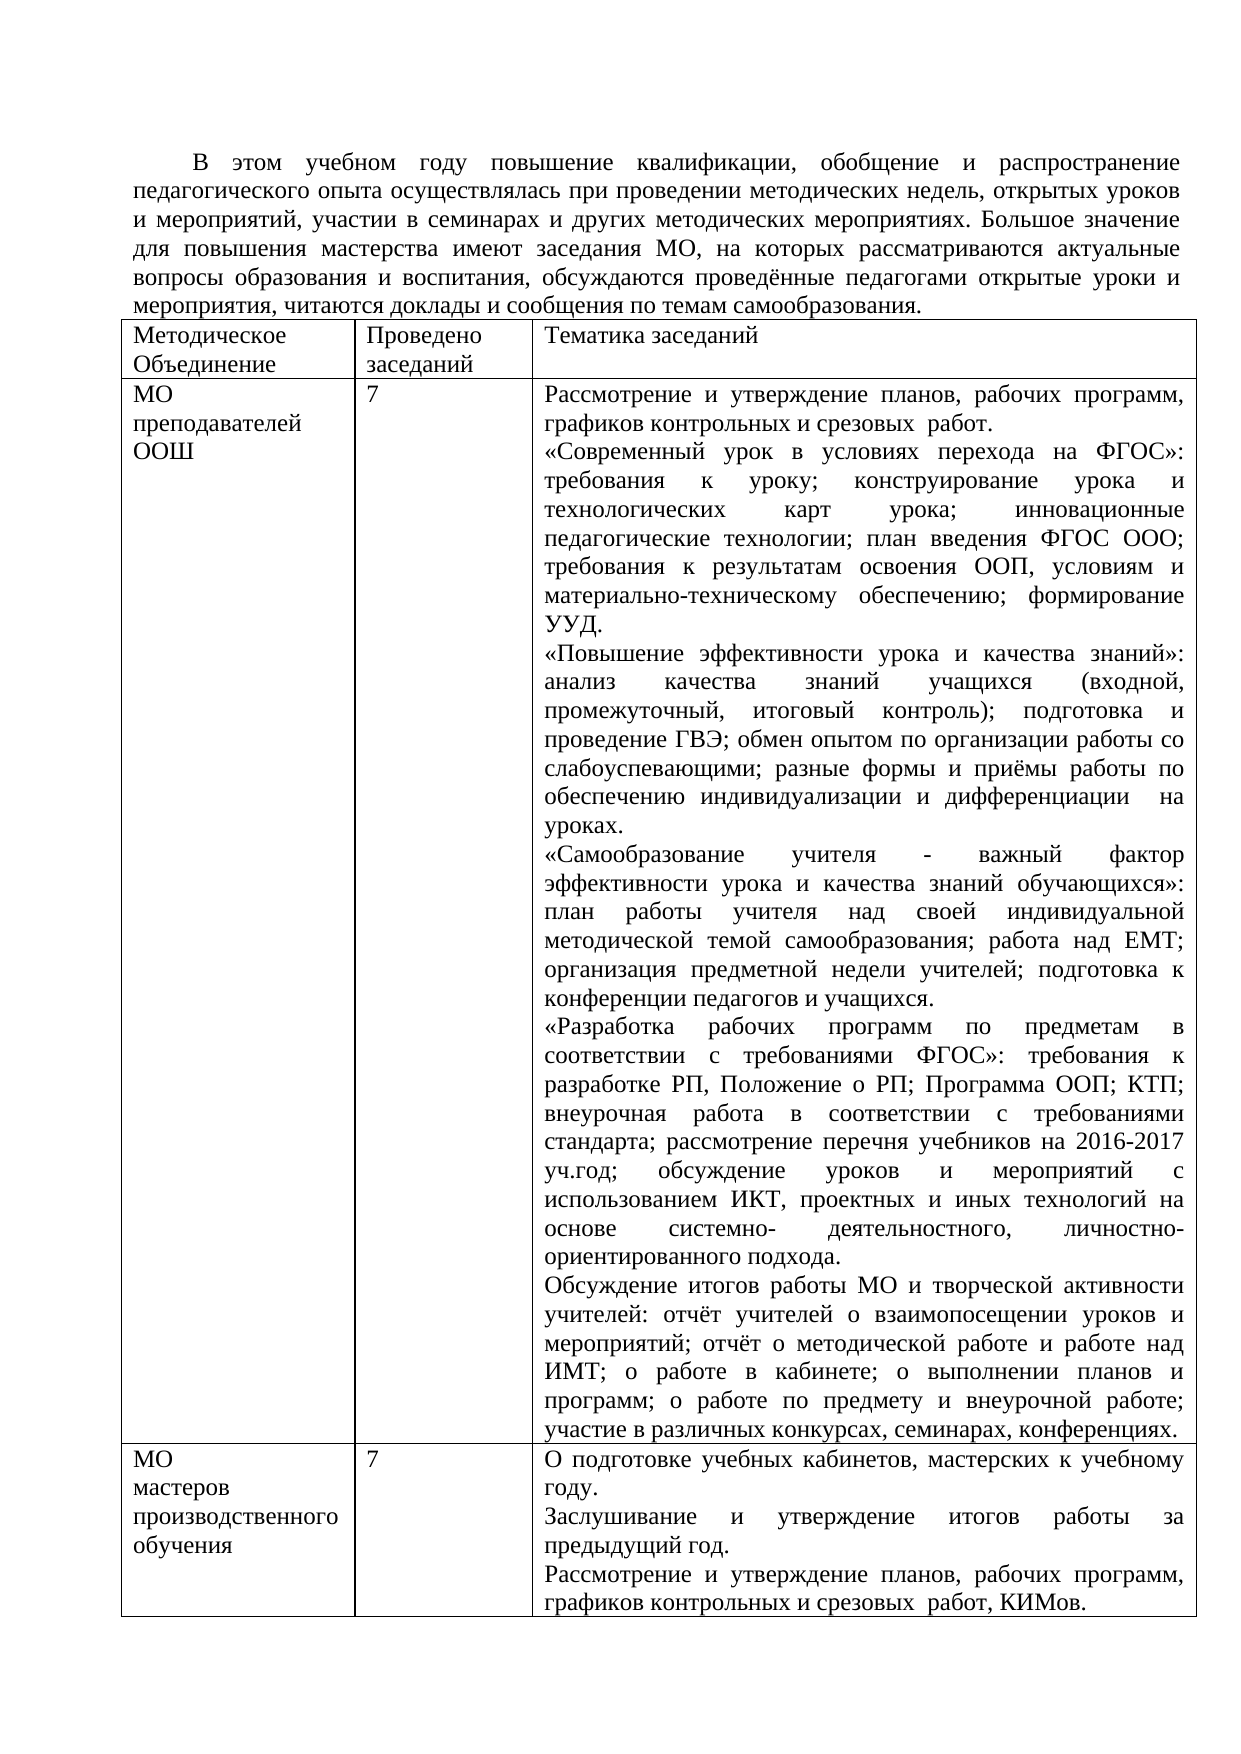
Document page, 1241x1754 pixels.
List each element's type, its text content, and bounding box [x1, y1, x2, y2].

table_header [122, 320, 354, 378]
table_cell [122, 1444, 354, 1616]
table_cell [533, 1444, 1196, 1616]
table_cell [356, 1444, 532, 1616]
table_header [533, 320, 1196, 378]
text В этом учебном году повышение квалификации, обобщение и распространение педагогического опыта осуществлялась при проведении методических недель, открытых уроков и мероприятий, участии в семинарах и других методических мероприятиях. Большое значение для повышения мастерства имеют заседания МО, на которых рассматриваются актуальные вопросы образования и воспитания, обсуждаются проведённые педагогами открытые уроки и мероприятия, читаются доклады и сообщения по темам самообразования. [133, 147, 1181, 319]
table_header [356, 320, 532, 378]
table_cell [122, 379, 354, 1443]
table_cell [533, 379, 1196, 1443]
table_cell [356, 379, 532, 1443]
